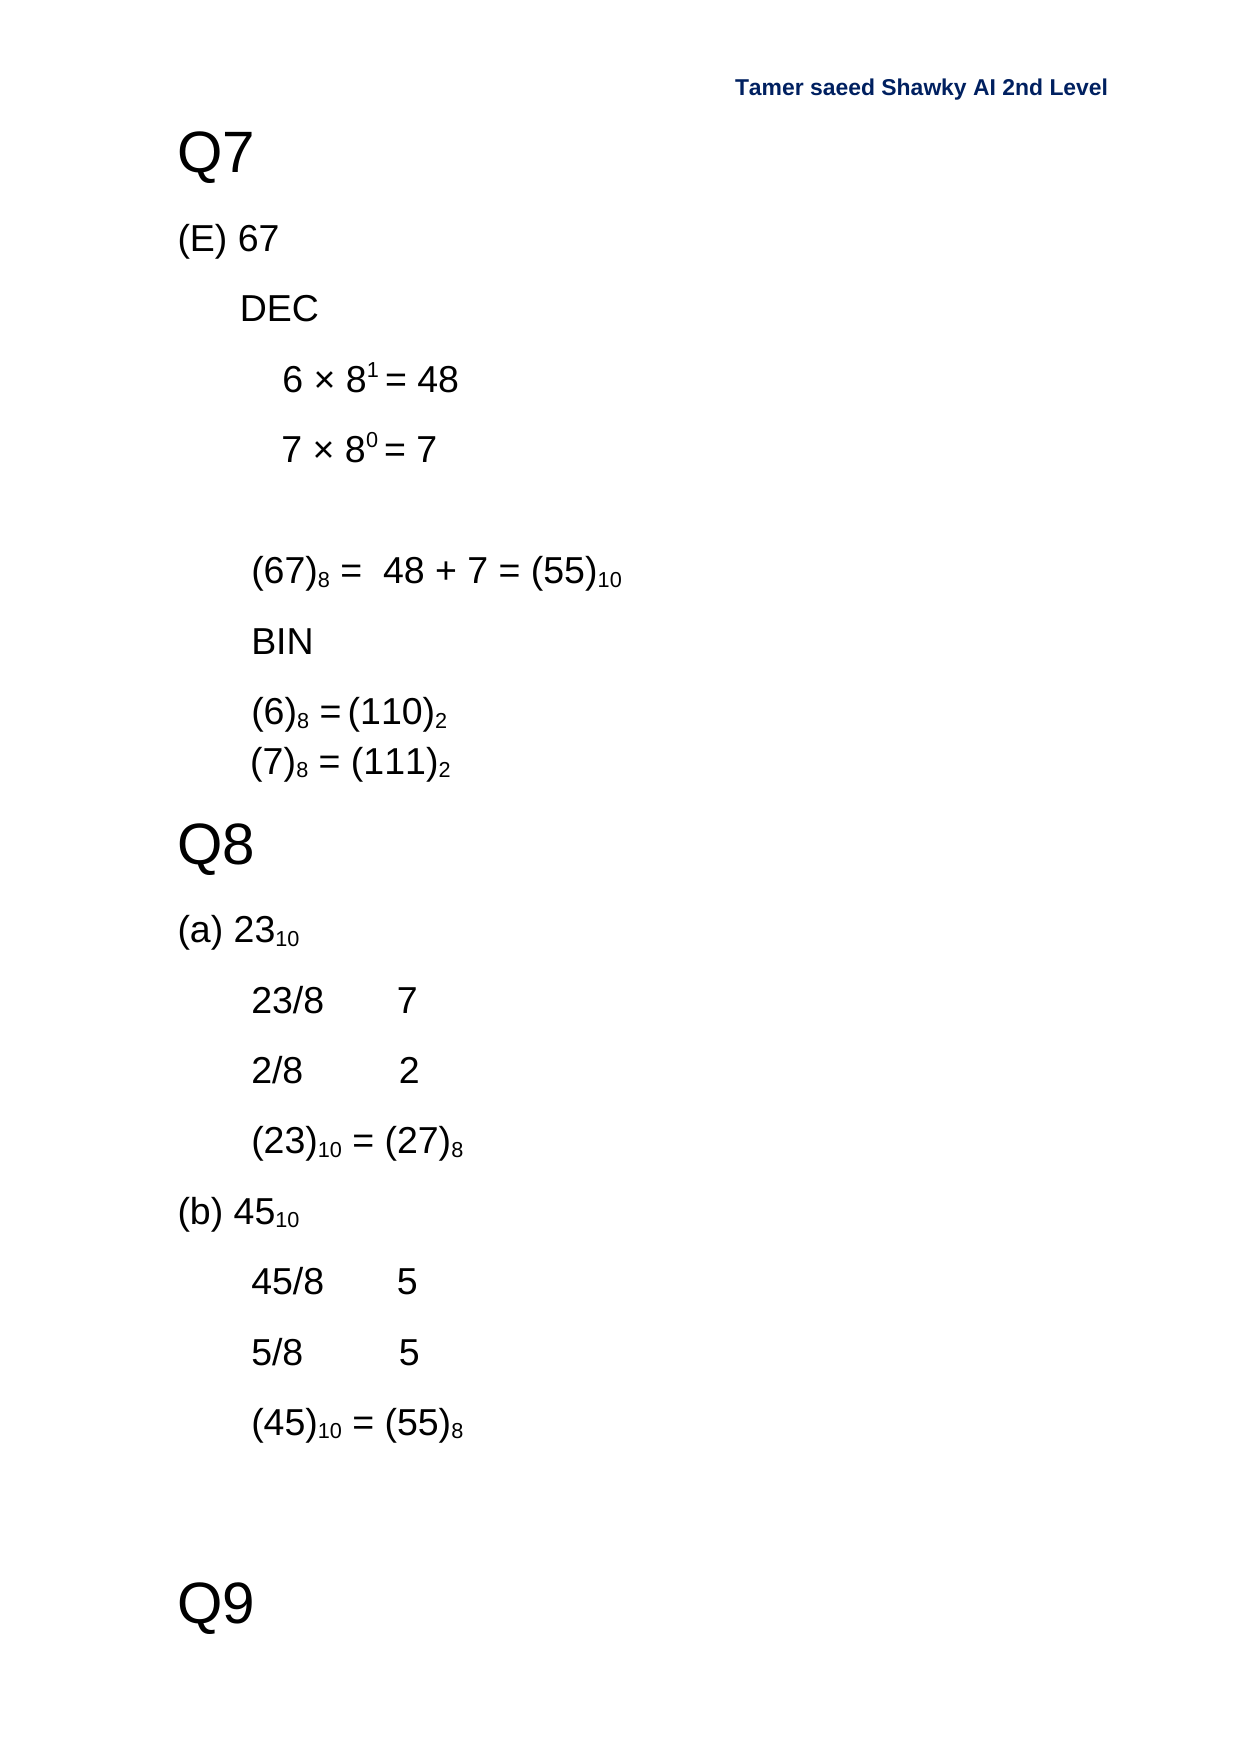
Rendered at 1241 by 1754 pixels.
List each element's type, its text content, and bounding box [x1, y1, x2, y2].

text 23/8 7 [177, 978, 1240, 1021]
text (23)10 = (27)8 [177, 1119, 1240, 1162]
text (6)8 = (110)2 (7)8 = (111)2 [177, 689, 1240, 782]
text Q9 [177, 1569, 1240, 1636]
text (67)8 = 48 + 7 = (55)10 [177, 549, 1240, 592]
text (45)10 = (55)8 [177, 1400, 1240, 1443]
text (E) 67 [177, 216, 1240, 259]
text 7 × 80 = 7 [177, 427, 1240, 470]
text (b) 4510 [177, 1189, 1240, 1232]
text DEC [177, 286, 1240, 329]
text BIN [177, 619, 1240, 662]
text Q8 [177, 809, 1240, 877]
text 5/8 5 [177, 1330, 1240, 1373]
text 2/8 2 [177, 1048, 1240, 1091]
text 45/8 5 [177, 1259, 1240, 1303]
text 6 × 81 = 48 [177, 357, 1240, 400]
text (a) 2310 [177, 907, 1240, 951]
text Q7 [177, 118, 1240, 185]
